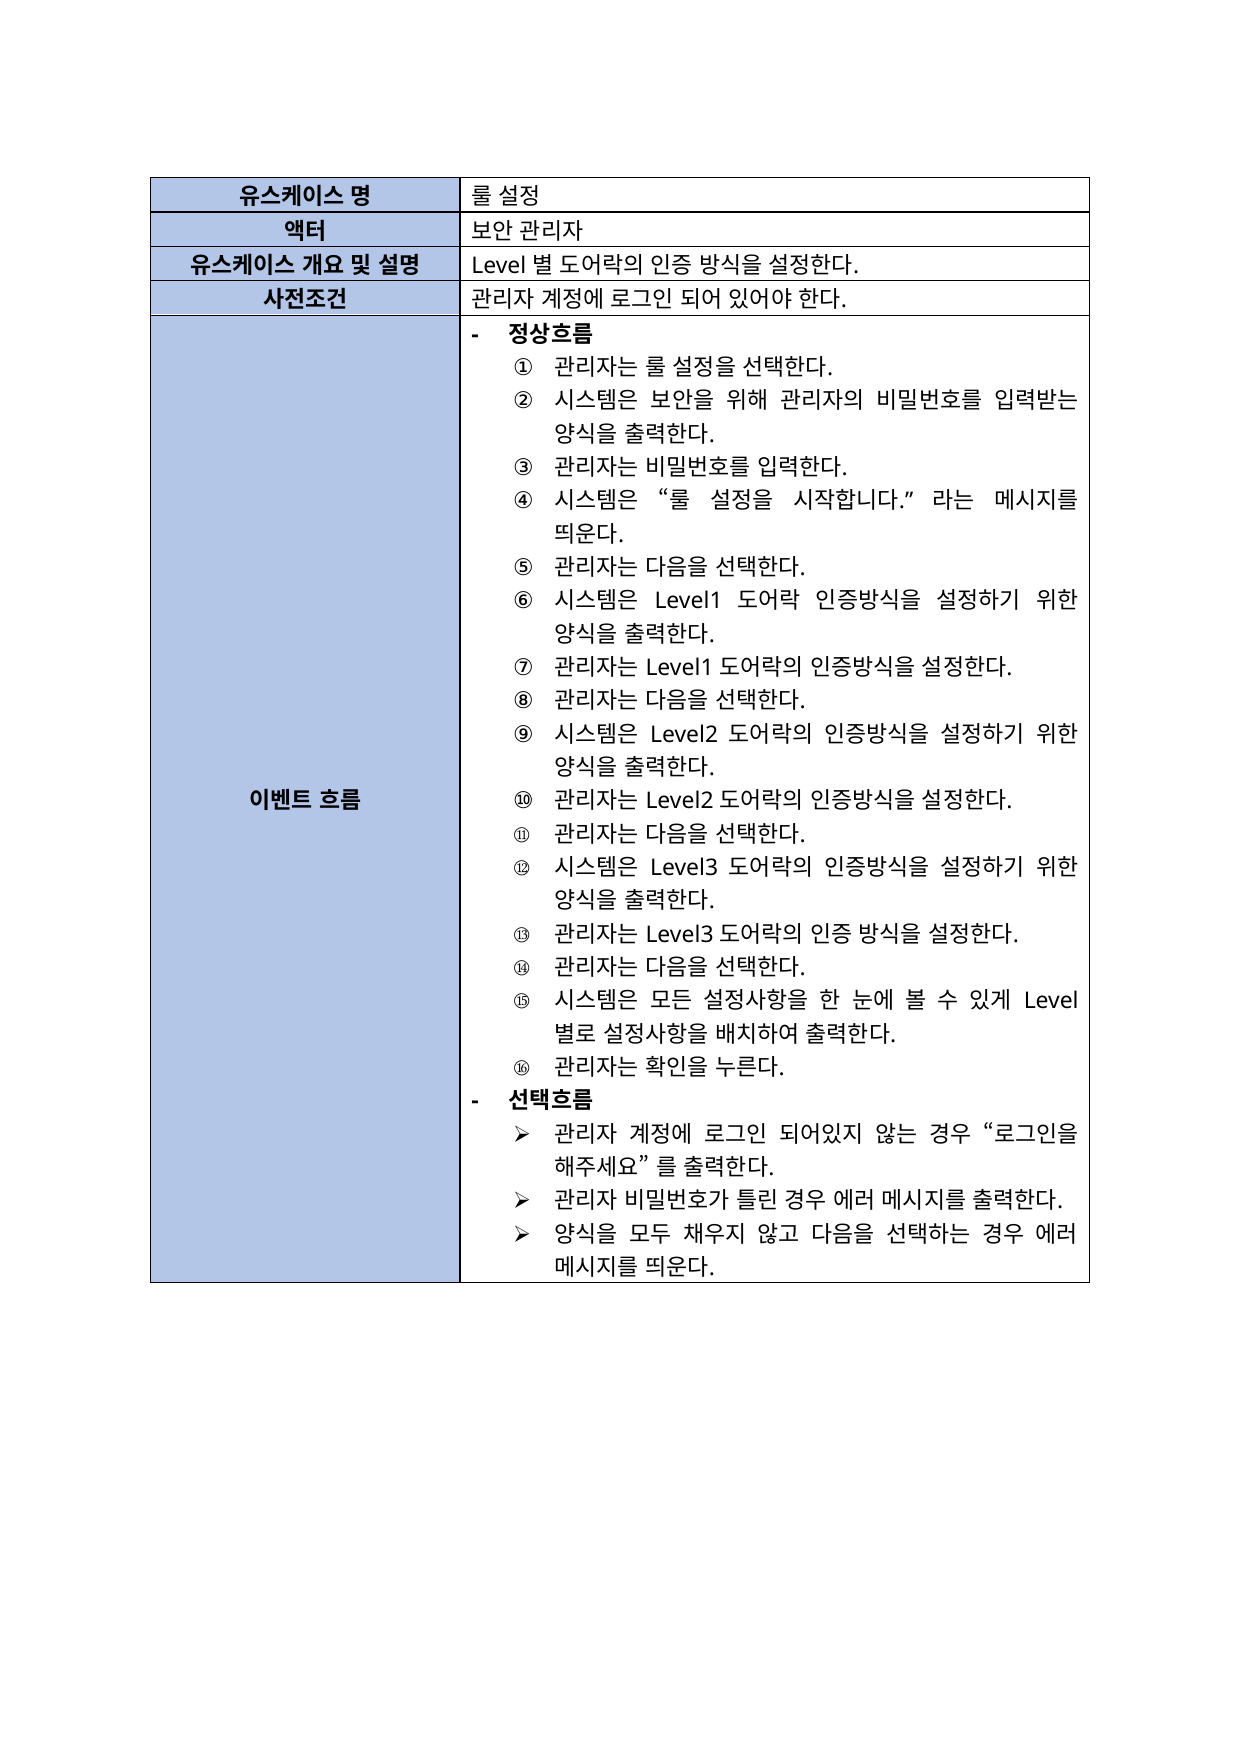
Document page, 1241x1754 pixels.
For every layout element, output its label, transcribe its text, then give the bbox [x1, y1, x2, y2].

table_cell 이벤트 흐름 [151, 316, 459, 1282]
table_cell 보안 관리자 [461, 213, 1089, 246]
table_cell 액터 [151, 213, 459, 246]
table_cell 정상흐름 관리자는 룰 설정을 선택한다. 시스템은 보안을 위해 관리자의 비밀번호를 입력받는 양식을 출력한다. 관리자는 비밀번호를 입력한다. 시스템은 “룰 설정을 시작합니다.” 라는 메시지를 띄운다. 관리자는 다음을 선택한다. 시스템은 Level1 도어락 인증방식을 설정하기 위한 양식을 출력한다. 관리자는 Level1 도어락의 인증방식을 설정한다. 관리자는 다음을 선택한다. 시스템은 Level2 도어락의 인증방식을 설정하기 위한 양식을 출력한다. 관리자는 Level2 도어락의 인증방식을 설정한다. 관리자는 다음을 선택한다. 시스템은 Level3 도어락의 인증방식을 설정하기 위한 양식을 출력한다. 관리자는 Level3 도어락의 인증 방식을 설정한다. 관리자는 다음을 선택한다. 시스템은 모든 설정사항을 한 눈에 볼 수 있게 Level별로 설정사항을 배치하여 출력한다. 관리자는 확인을 누른다. 선택흐름 관리자 계정에 로그인 되어있지 않는 경우 “로그인을 해주세요” 를 출력한다. 관리자 비밀번호가 틀린 경우 에러 메시지를 출력한다. 양식을 모두 채우지 않고 다음을 선택하는 경우 에러 메시지를 띄운다. [461, 316, 1089, 1282]
table_header 룰 설정 [461, 178, 1089, 211]
table_cell Level 별 도어락의 인증 방식을 설정한다. [461, 247, 1089, 280]
table_cell 사전조건 [151, 281, 459, 314]
table_header 유스케이스 명 [151, 178, 459, 211]
table_cell 유스케이스 개요 및 설명 [151, 247, 459, 280]
table_cell 관리자 계정에 로그인 되어 있어야 한다. [461, 281, 1089, 314]
